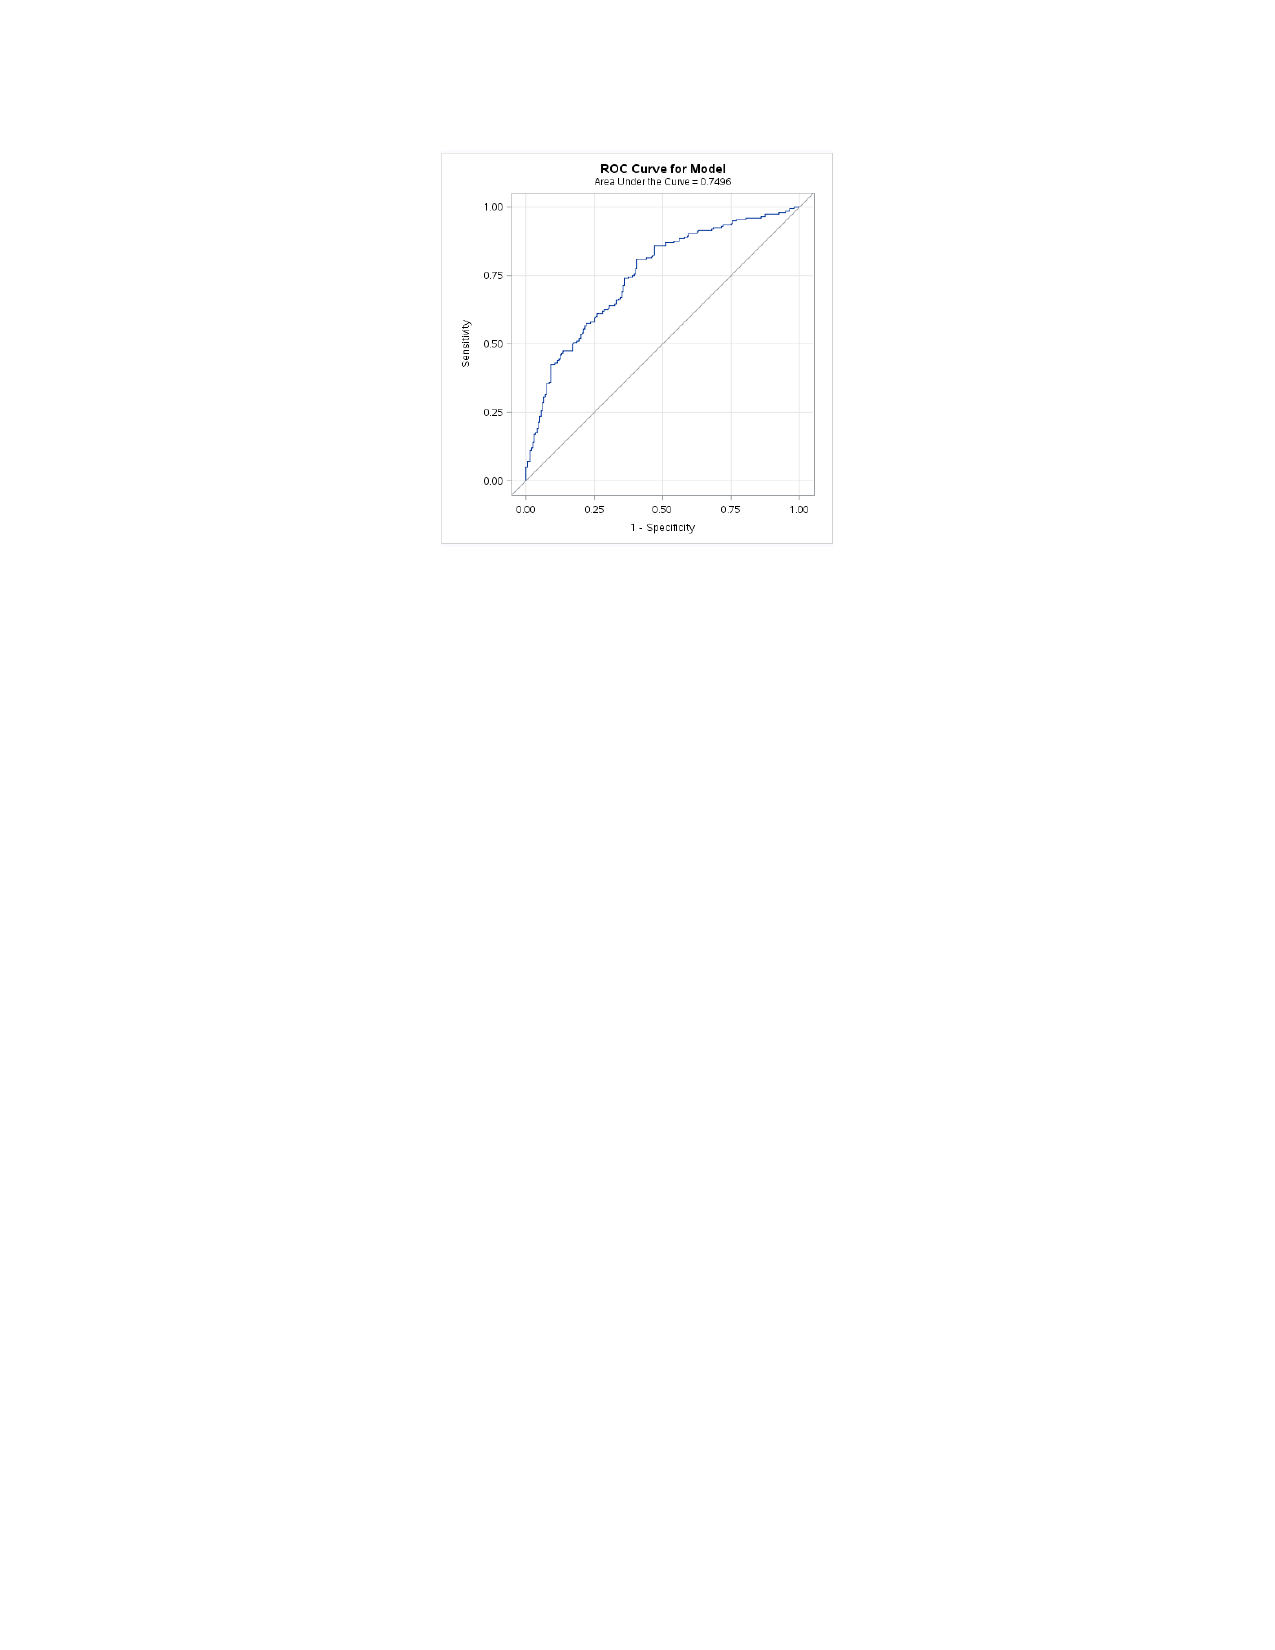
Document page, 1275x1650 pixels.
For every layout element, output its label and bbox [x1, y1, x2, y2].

picture [441, 150, 834, 547]
